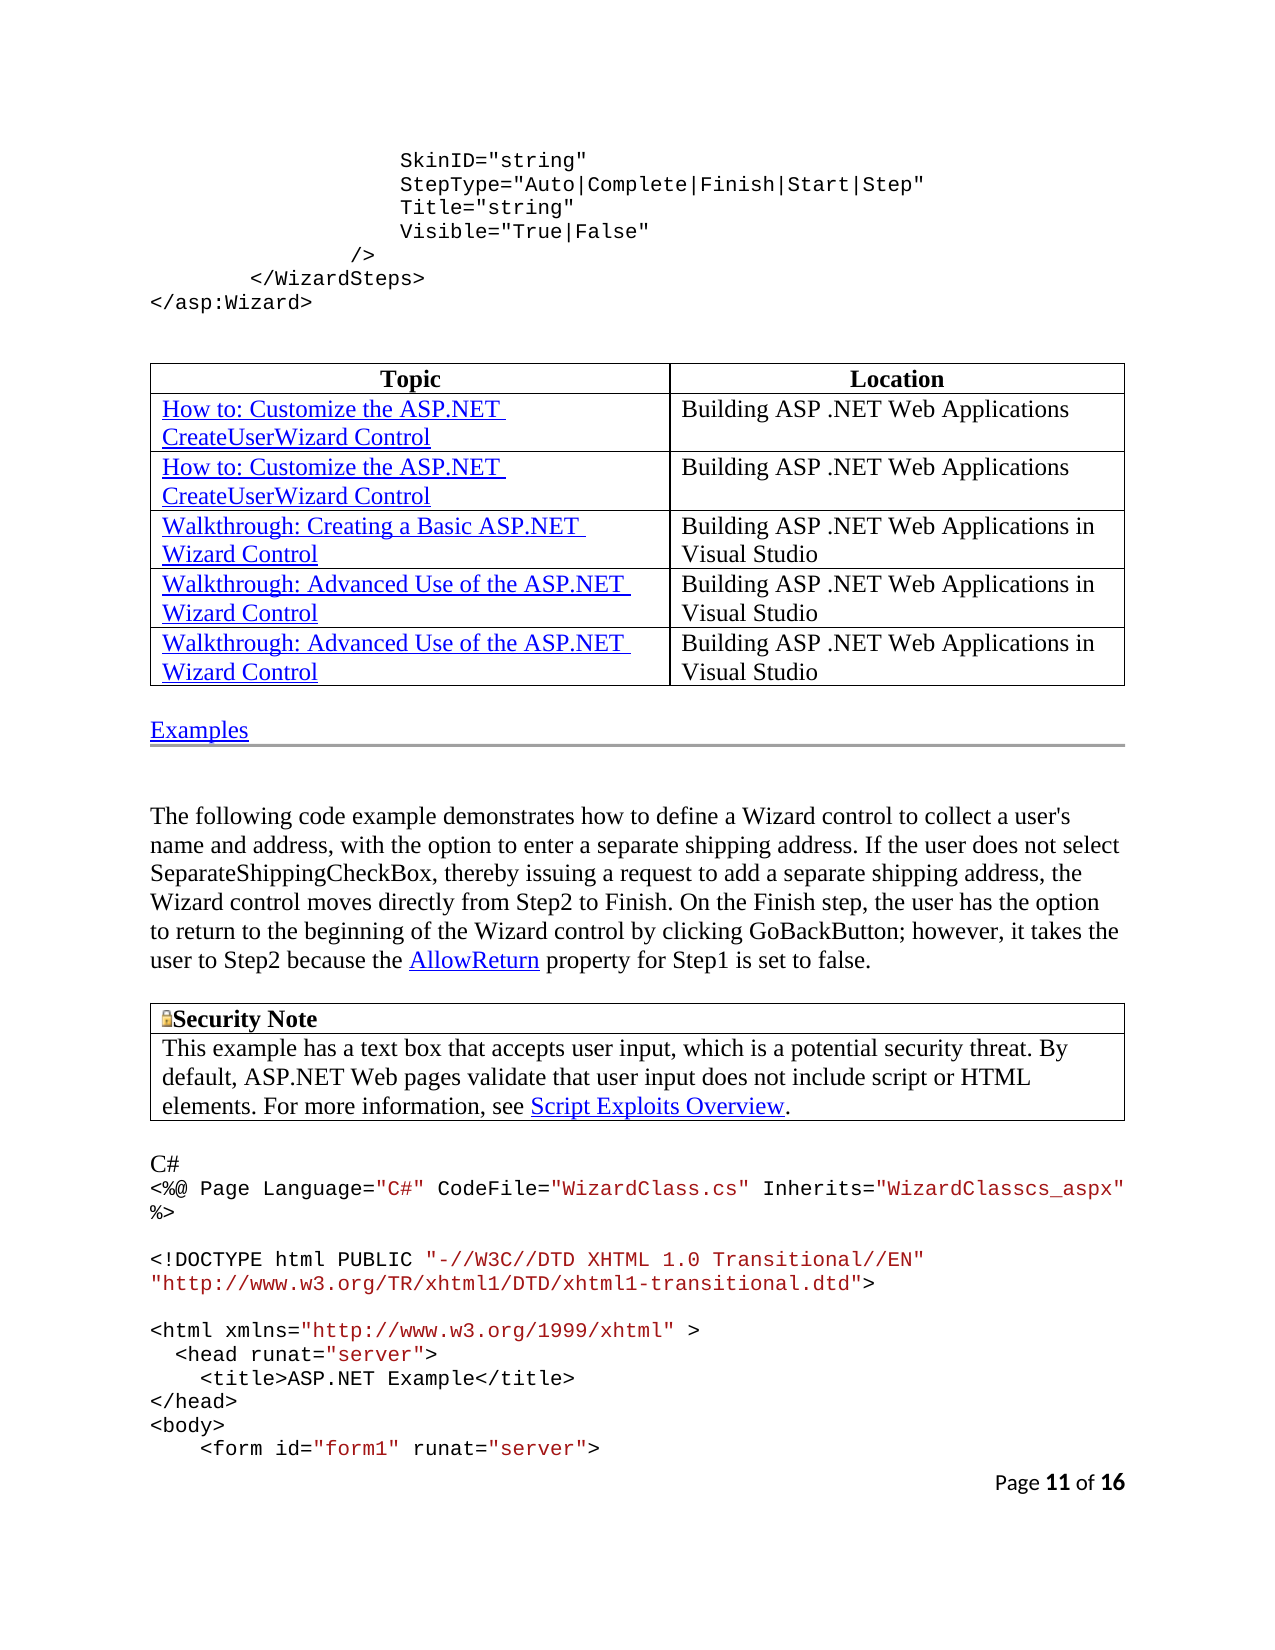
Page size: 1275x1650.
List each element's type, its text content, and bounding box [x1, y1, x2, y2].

table_cell Building ASP .NET Web Applications in Visual Studio [671, 569, 1124, 627]
text <head runat="server"> [150, 1344, 1125, 1367]
text <title>ASP.NET Example</title> [150, 1367, 1125, 1391]
text StepType="Auto|Complete|Finish|Start|Step" [150, 174, 1125, 197]
table_header Topic [151, 364, 669, 393]
table_cell How to: Customize the ASP.NET CreateUserWizard Control [151, 452, 669, 510]
text </head> [150, 1391, 1125, 1415]
text </WizardSteps> [150, 268, 1125, 292]
table_cell This example has a text box that accepts user input, which is a potential security threat. By default, ASP.NET Web pages validate that user input does not include script or HTML elements. For more information, see Script Exploits Overview. [151, 1034, 1124, 1120]
table_cell Walkthrough: Creating a Basic ASP.NET Wizard Control [151, 511, 669, 568]
table_header Location [671, 364, 1124, 393]
table_cell Building ASP .NET Web Applications [671, 452, 1124, 510]
text The following code example demonstrates how to define a Wizard control to collect a user's name and address, with the option to enter a separate shipping address. If the user does not select SeparateShippingCheckBox, thereby issuing a request to add a separate shipping address, the Wizard control moves directly from Step2 to Finish. On the Finish step, the user has the option to return to the beginning of the Wizard control by clicking GoBackButton; however, it takes the user to Step2 because the AllowReturn property for Step1 is set to false. [150, 801, 1125, 973]
text Examples [150, 715, 1125, 743]
table_cell How to: Customize the ASP.NET CreateUserWizard Control [151, 394, 669, 451]
text C# [150, 1149, 1125, 1178]
table_header Security Note [151, 1004, 1124, 1032]
text SkinID="string" [150, 150, 1125, 174]
table_cell Building ASP .NET Web Applications in Visual Studio [671, 628, 1124, 685]
table_cell Walkthrough: Advanced Use of the ASP.NET Wizard Control [151, 569, 669, 627]
picture [161, 1010, 173, 1027]
text <html xmlns="http://www.w3.org/1999/xhtml" > [150, 1320, 1125, 1344]
text /> [150, 244, 1125, 268]
text <%@ Page Language="C#" CodeFile="WizardClass.cs" Inherits="WizardClasscs_aspx" %> [150, 1178, 1125, 1226]
table_cell Building ASP .NET Web Applications in Visual Studio [671, 511, 1124, 568]
text <form id="form1" runat="server"> [150, 1438, 1125, 1462]
text Visible="True|False" [150, 221, 1125, 244]
text </asp:Wizard> [150, 292, 1125, 316]
text <body> [150, 1415, 1125, 1438]
text Title="string" [150, 197, 1125, 221]
text <!DOCTYPE html PUBLIC "-//W3C//DTD XHTML 1.0 Transitional//EN" "http://www.w3.org/TR/xhtml1/DTD/xhtml1-transitional.dtd"> [150, 1249, 1125, 1297]
table_cell Building ASP .NET Web Applications [671, 394, 1124, 451]
table_cell Walkthrough: Advanced Use of the ASP.NET Wizard Control [151, 628, 669, 685]
